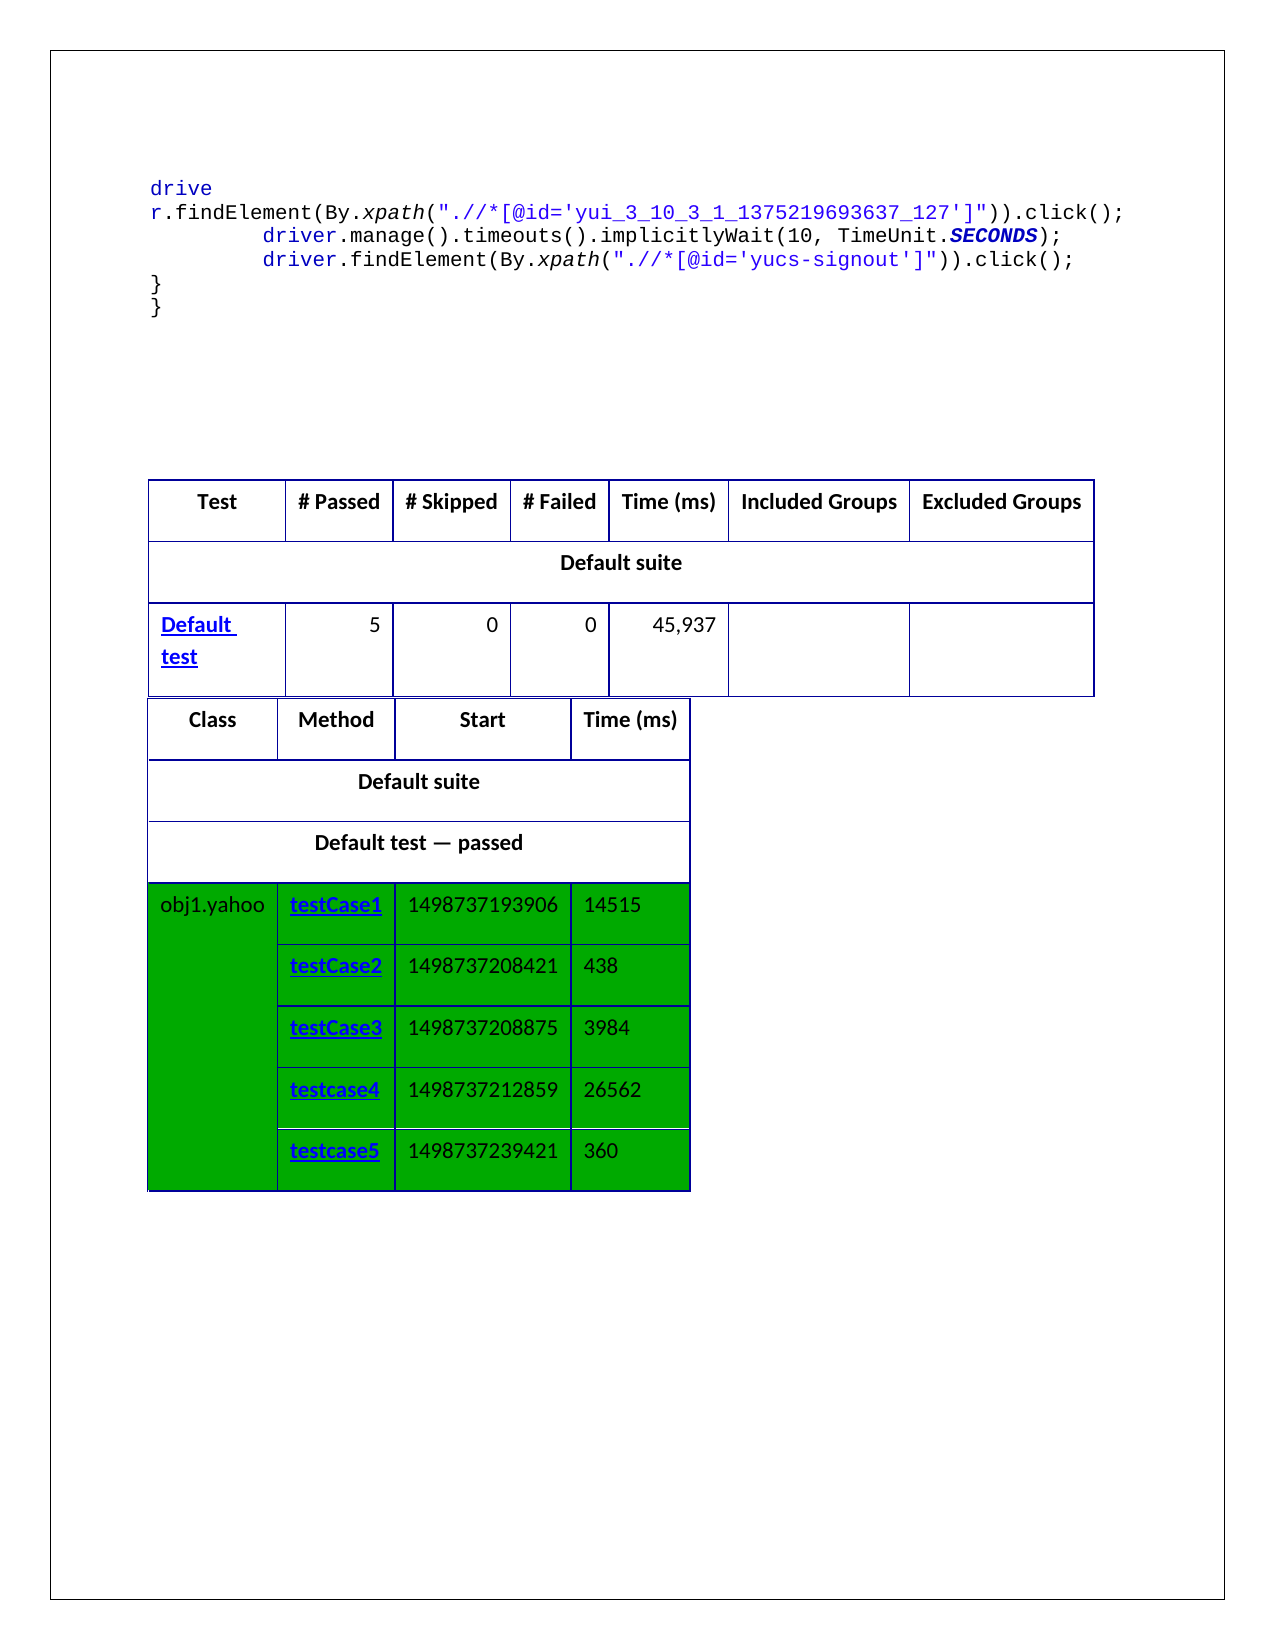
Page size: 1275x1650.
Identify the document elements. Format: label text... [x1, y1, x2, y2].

table_cell 1498737208875 [396, 1007, 570, 1067]
table_header Included Groups [729, 481, 909, 541]
table_header Excluded Groups [910, 481, 1093, 541]
table_header Test [149, 481, 285, 541]
table_cell 45,937 [610, 604, 728, 696]
table_cell obj1.yahoo [148, 883, 277, 1190]
table_cell 5 [286, 604, 392, 696]
table_cell testcase4 [278, 1068, 394, 1128]
table_header # Failed [511, 481, 608, 541]
table_header Time (ms) [572, 699, 689, 759]
text } [150, 296, 1125, 320]
table_header Time (ms) [610, 481, 728, 541]
table_cell 14515 [572, 884, 689, 944]
table_cell 1498737193906 [396, 884, 570, 944]
table_cell [910, 604, 1093, 696]
table_cell 26562 [572, 1068, 689, 1128]
table_cell 0 [511, 604, 608, 696]
table_header Start [396, 699, 570, 759]
table_cell testcase5 [278, 1130, 394, 1190]
text driver.findElement(By.xpath(".//*[@id='yucs-signout']")).click(); [150, 249, 1125, 273]
table_cell [729, 604, 909, 696]
table_cell testCase2 [278, 945, 394, 1005]
table_cell testCase3 [278, 1007, 394, 1067]
table_cell Default test [149, 604, 285, 696]
table_cell 3984 [572, 1007, 689, 1067]
table_header # Skipped [394, 481, 510, 541]
table_header # Passed [286, 481, 392, 541]
table_cell 1498737239421 [396, 1130, 570, 1190]
table_cell 1498737208421 [396, 945, 570, 1005]
table_cell Default test — passed [148, 822, 689, 882]
table_cell Default suite [149, 542, 1093, 602]
table_header Method [278, 699, 394, 759]
text } [150, 273, 1125, 296]
table_cell testCase1 [278, 884, 394, 944]
table_cell 360 [572, 1130, 689, 1190]
table_cell 438 [572, 945, 689, 1005]
table_cell 1498737212859 [396, 1068, 570, 1128]
table_header Class [148, 699, 277, 759]
table_cell Default suite [148, 760, 689, 821]
text driver.findElement(By.xpath(".//*[@id='yui_3_10_3_1_1375219693637_127']")).click(); [150, 150, 1125, 225]
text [150, 225, 1125, 249]
table_cell 0 [394, 604, 510, 696]
